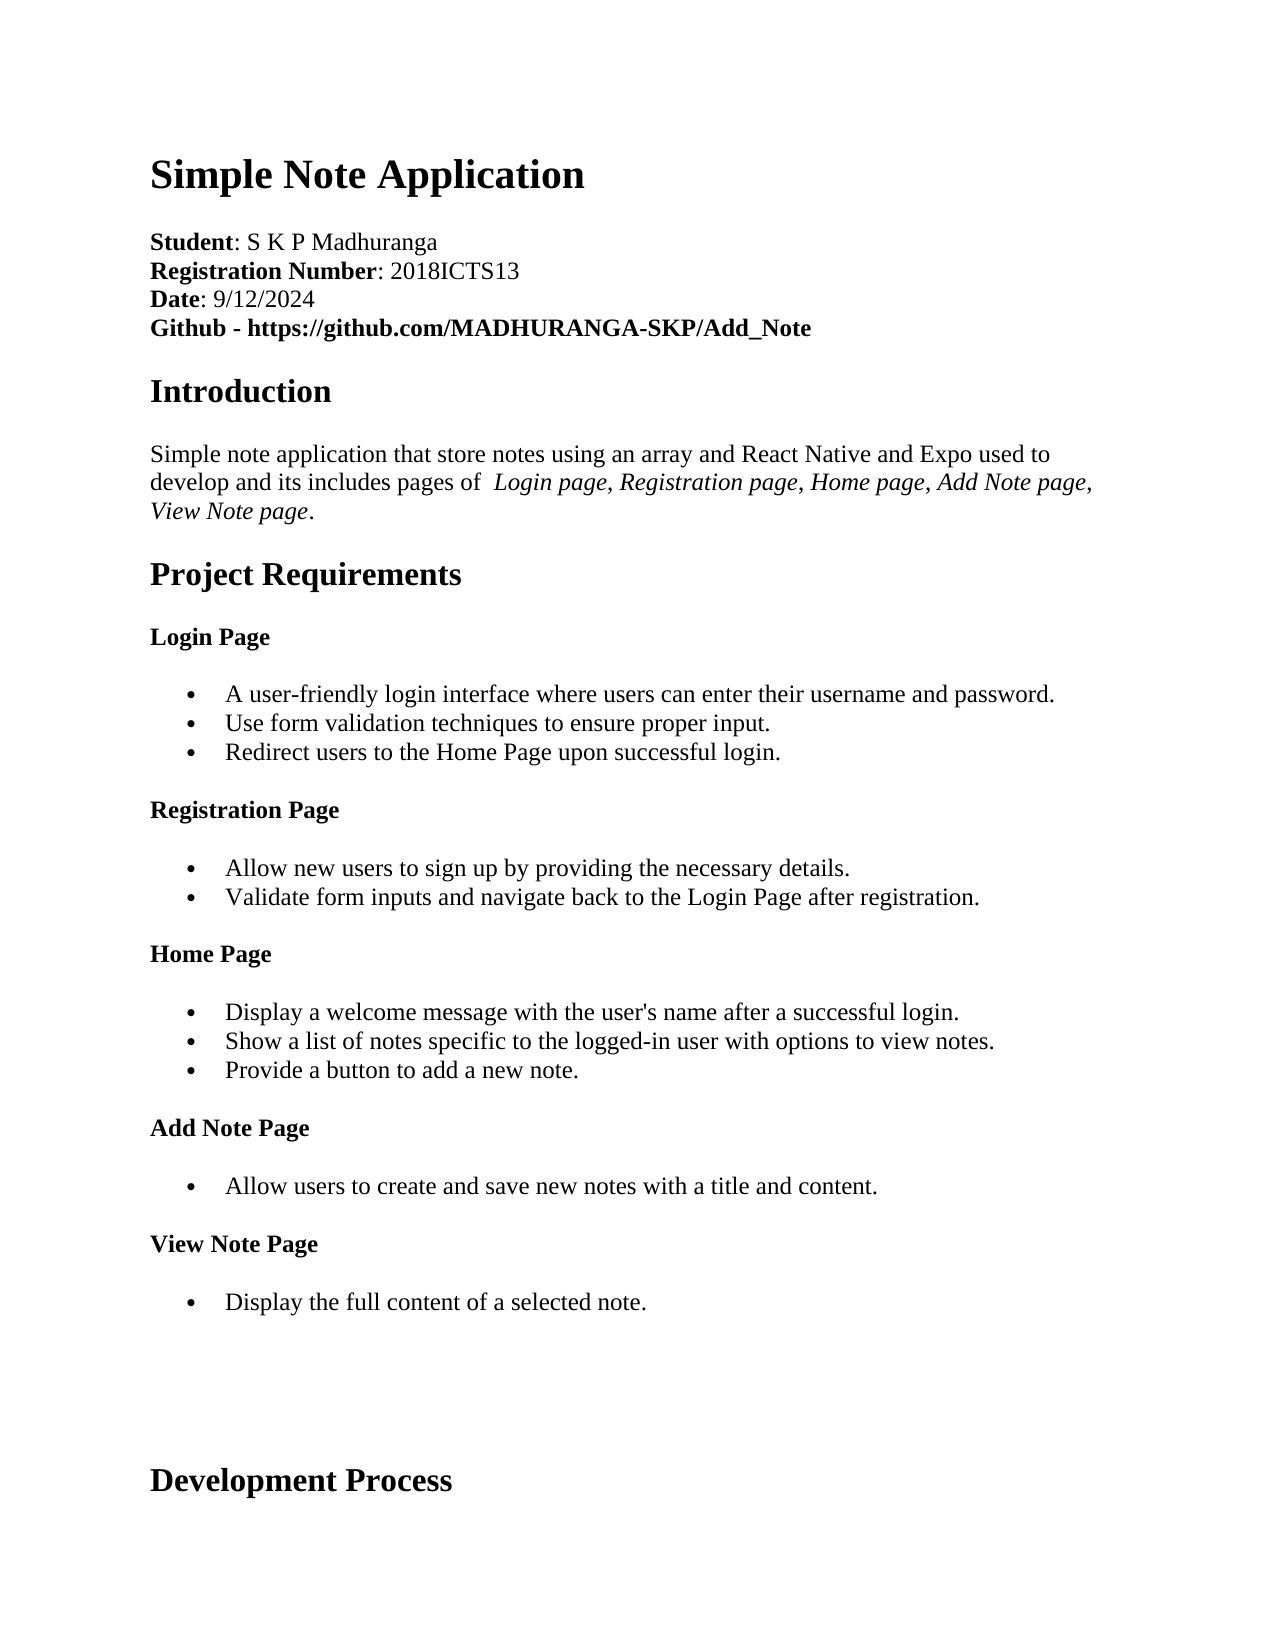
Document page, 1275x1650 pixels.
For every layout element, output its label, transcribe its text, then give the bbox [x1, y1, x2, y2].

text Simple note application that store notes using an array and React Native and Expo used to develop and its includes pages of Login page, Registration page, Home page, Add Note page, View Note page. [150, 439, 1125, 525]
text View Note Page [150, 1229, 1125, 1257]
text Registration Page [150, 795, 1125, 824]
list Validate form inputs and navigate back to the Login Page after registration. [187, 882, 1125, 910]
list A user-friendly login interface where users can enter their username and password. [187, 679, 1125, 708]
list Show a list of notes specific to the logged-in user with options to view notes. [187, 1026, 1125, 1055]
text Home Page [150, 939, 1125, 968]
list Allow new users to sign up by providing the necessary details. [187, 853, 1125, 882]
text Development Process [150, 1460, 1125, 1499]
list Redirect users to the Home Page upon successful login. [187, 737, 1125, 766]
list Allow users to create and save new notes with a title and content. [187, 1171, 1125, 1199]
text Project Requirements [150, 554, 1125, 592]
list Provide a button to add a new note. [187, 1055, 1125, 1084]
text Date: 9/12/2024 [150, 284, 1125, 313]
text Introduction [150, 371, 1125, 409]
list Use form validation techniques to ensure proper input. [187, 708, 1125, 737]
text Add Note Page [150, 1113, 1125, 1142]
text Simple Note Application [150, 150, 1125, 198]
text Github - https://github.com/MADHURANGA-SKP/Add_Note [150, 313, 1125, 342]
text Registration Number: 2018ICTS13 [150, 256, 1125, 284]
text Login Page [150, 622, 1125, 650]
list Display a welcome message with the user's name after a successful login. [187, 997, 1125, 1026]
list Display the full content of a selected note. [187, 1287, 1125, 1315]
text Student: S K P Madhuranga [150, 227, 1125, 256]
